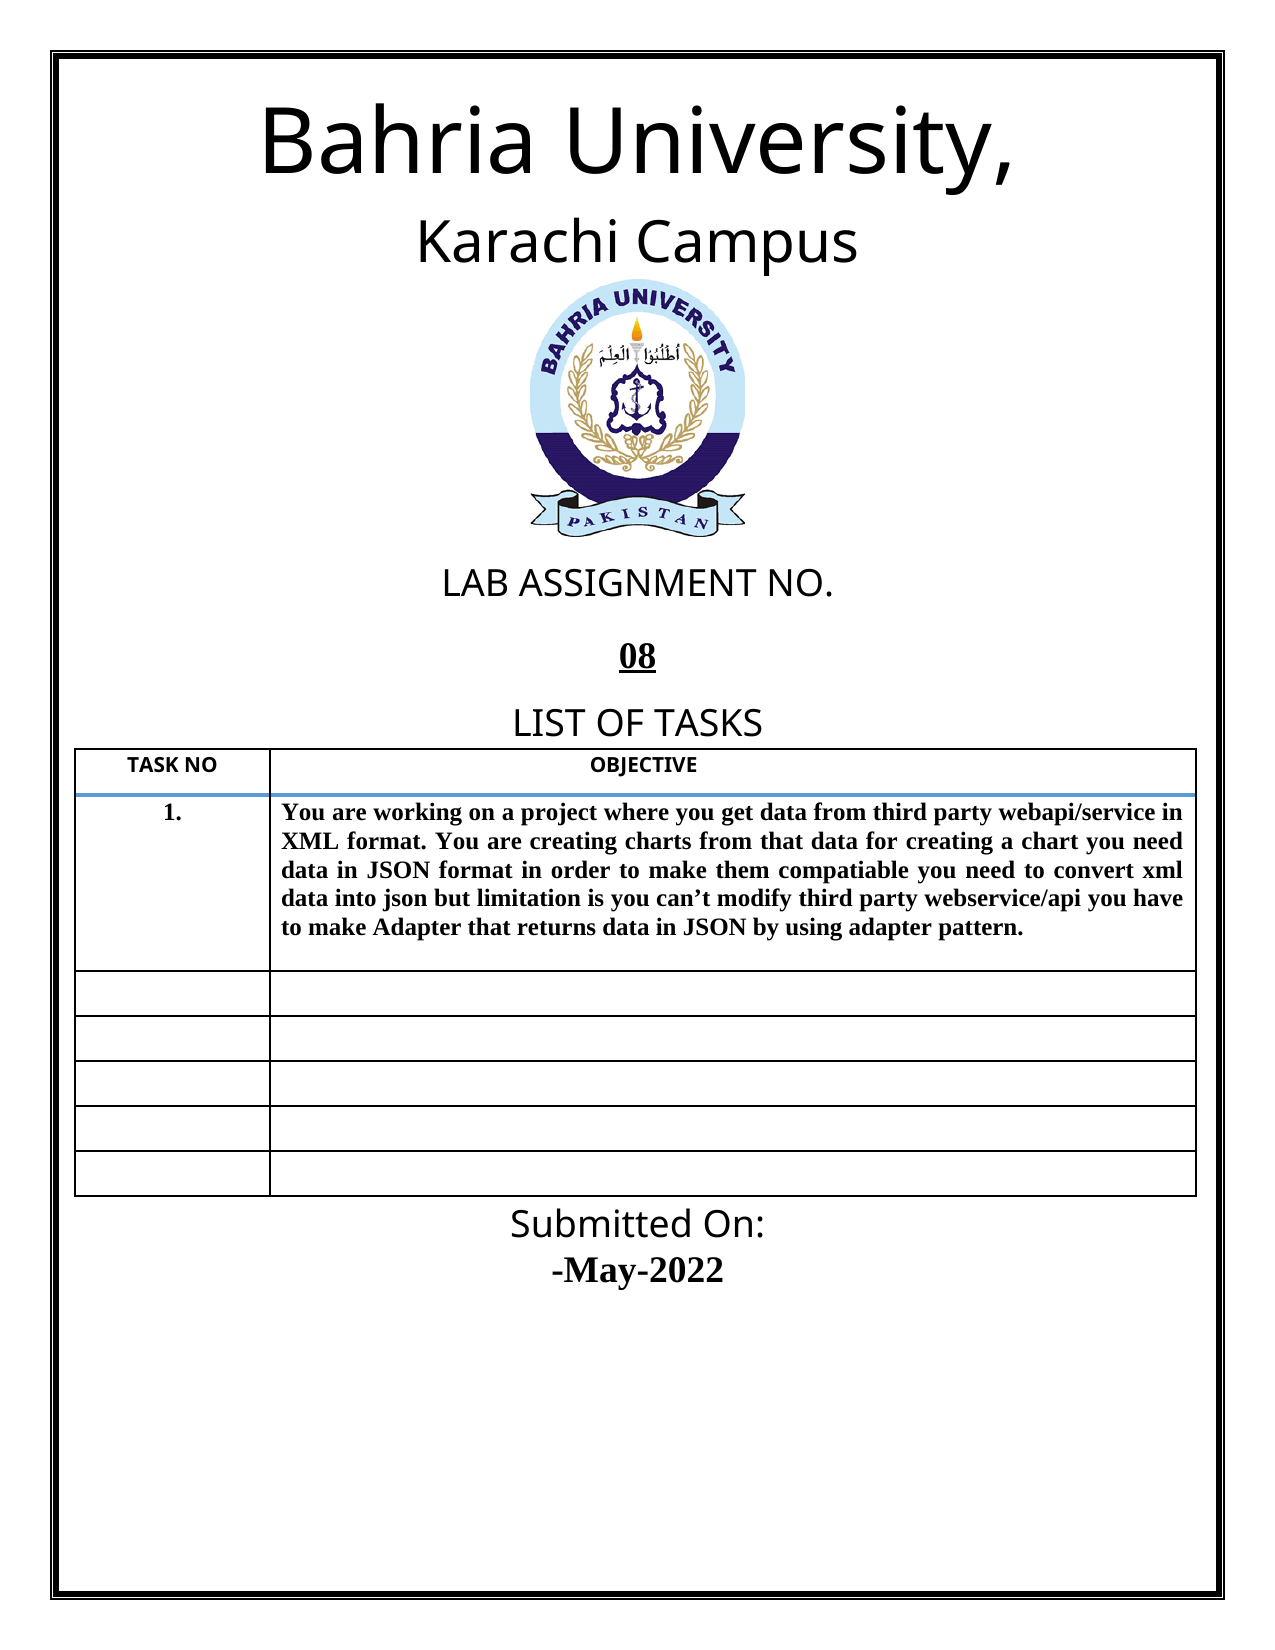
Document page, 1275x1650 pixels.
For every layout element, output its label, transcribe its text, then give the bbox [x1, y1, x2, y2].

table_cell [76, 1152, 269, 1195]
table_cell [271, 1017, 1195, 1060]
table_cell [76, 972, 269, 1015]
table_header TASK NO [76, 750, 269, 793]
table_cell [271, 972, 1195, 1015]
table_header OBJECTIVE [271, 750, 1195, 793]
table_cell [76, 1062, 269, 1105]
text LIST OF TASKS [75, 697, 1200, 748]
text 08 [75, 633, 1200, 676]
table_cell 1. [76, 797, 269, 970]
text LAB ASSIGNMENT NO. [75, 556, 1200, 607]
text Bahria University, [75, 75, 1200, 200]
text Karachi Campus [75, 200, 1200, 279]
table_cell [271, 1107, 1195, 1150]
table_cell [76, 1017, 269, 1060]
text Submitted On: [75, 1197, 1200, 1248]
text -May-2022 [75, 1248, 1200, 1291]
table_cell [271, 1152, 1195, 1195]
picture [529, 279, 746, 537]
table_cell [76, 1107, 269, 1150]
table_cell You are working on a project where you get data from third party webapi/service in XML format. You are creating charts from that data for creating a chart you need data in JSON format in order to make them compatiable you need to convert xml data into json but limitation is you can’t modify third party webservice/api you have to make Adapter that returns data in JSON by using adapter pattern. [271, 797, 1195, 970]
table_cell [271, 1062, 1195, 1105]
